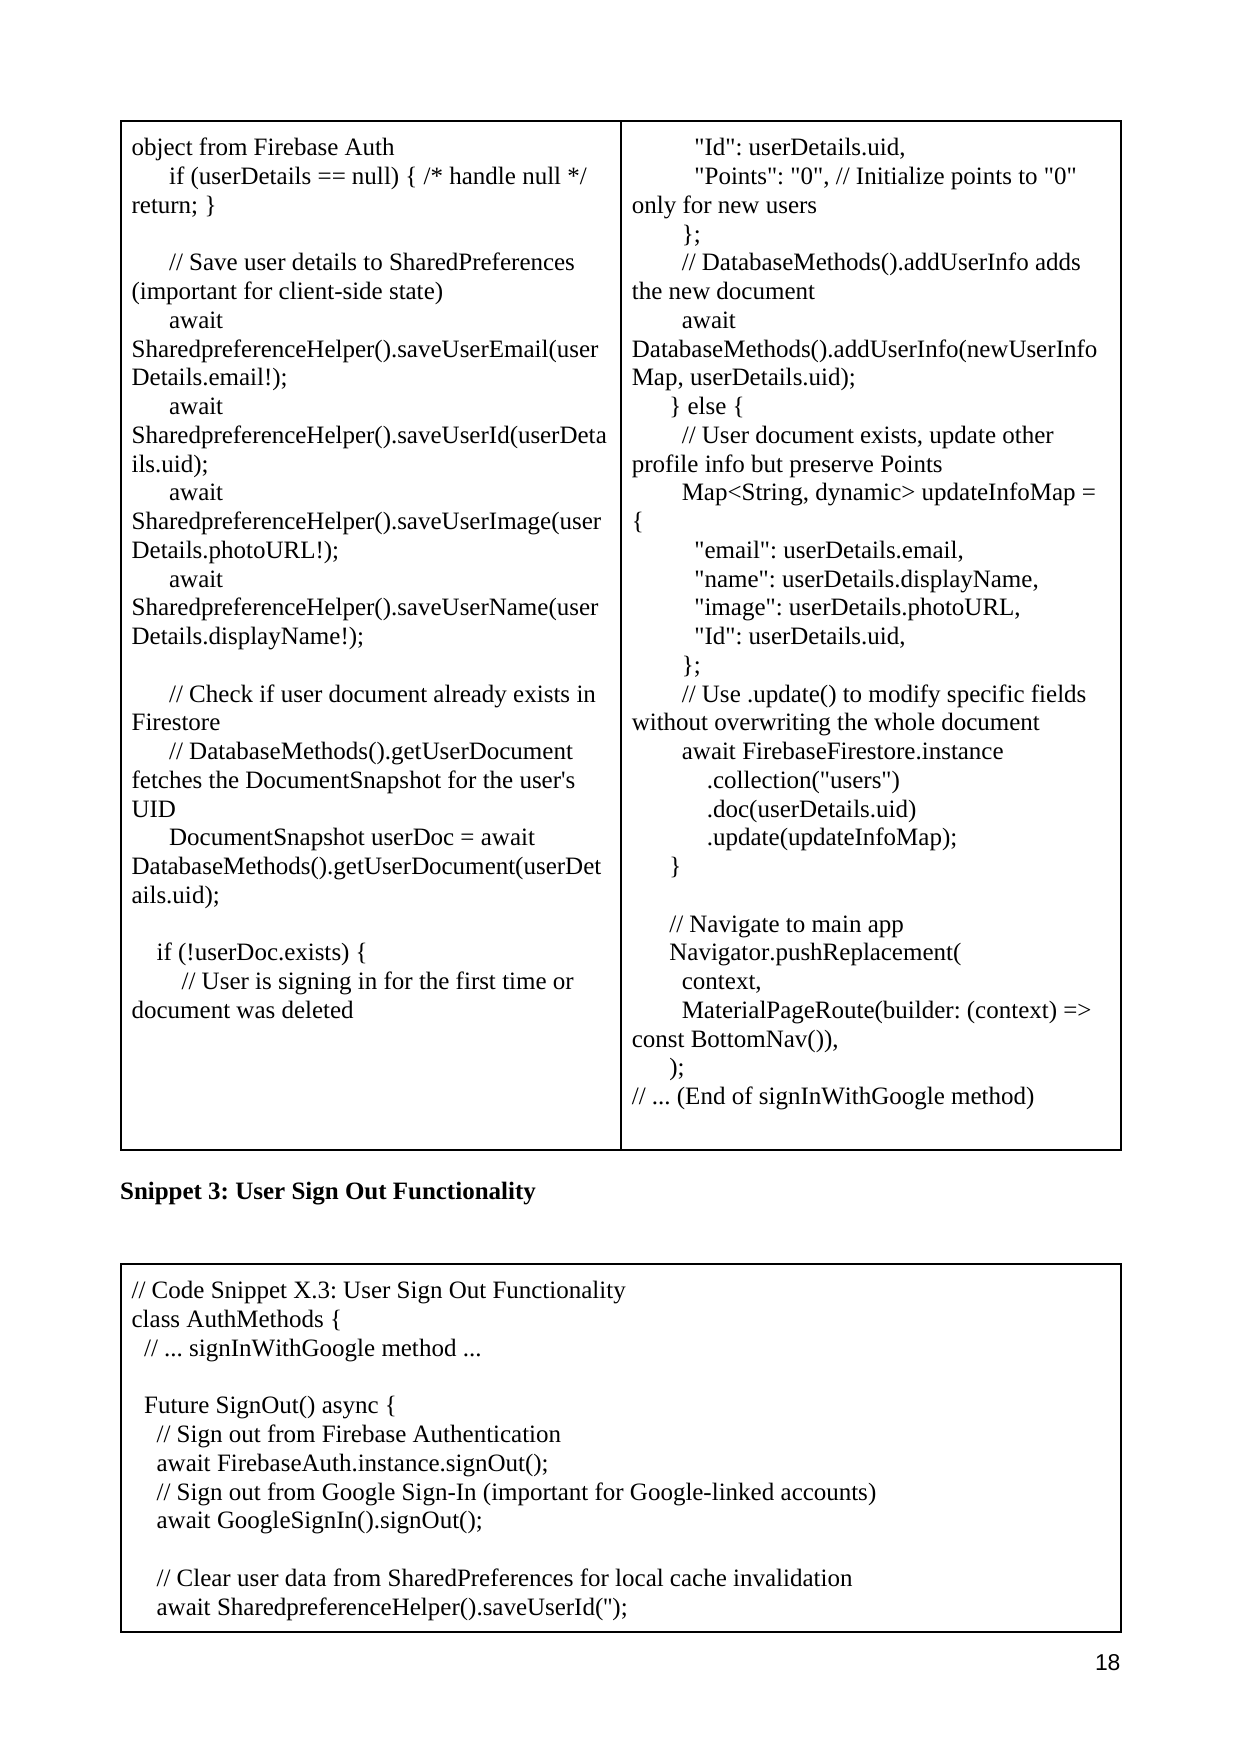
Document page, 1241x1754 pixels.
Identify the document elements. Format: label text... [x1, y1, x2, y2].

text Snippet 3: User Sign Out Functionality [120, 1176, 1120, 1205]
